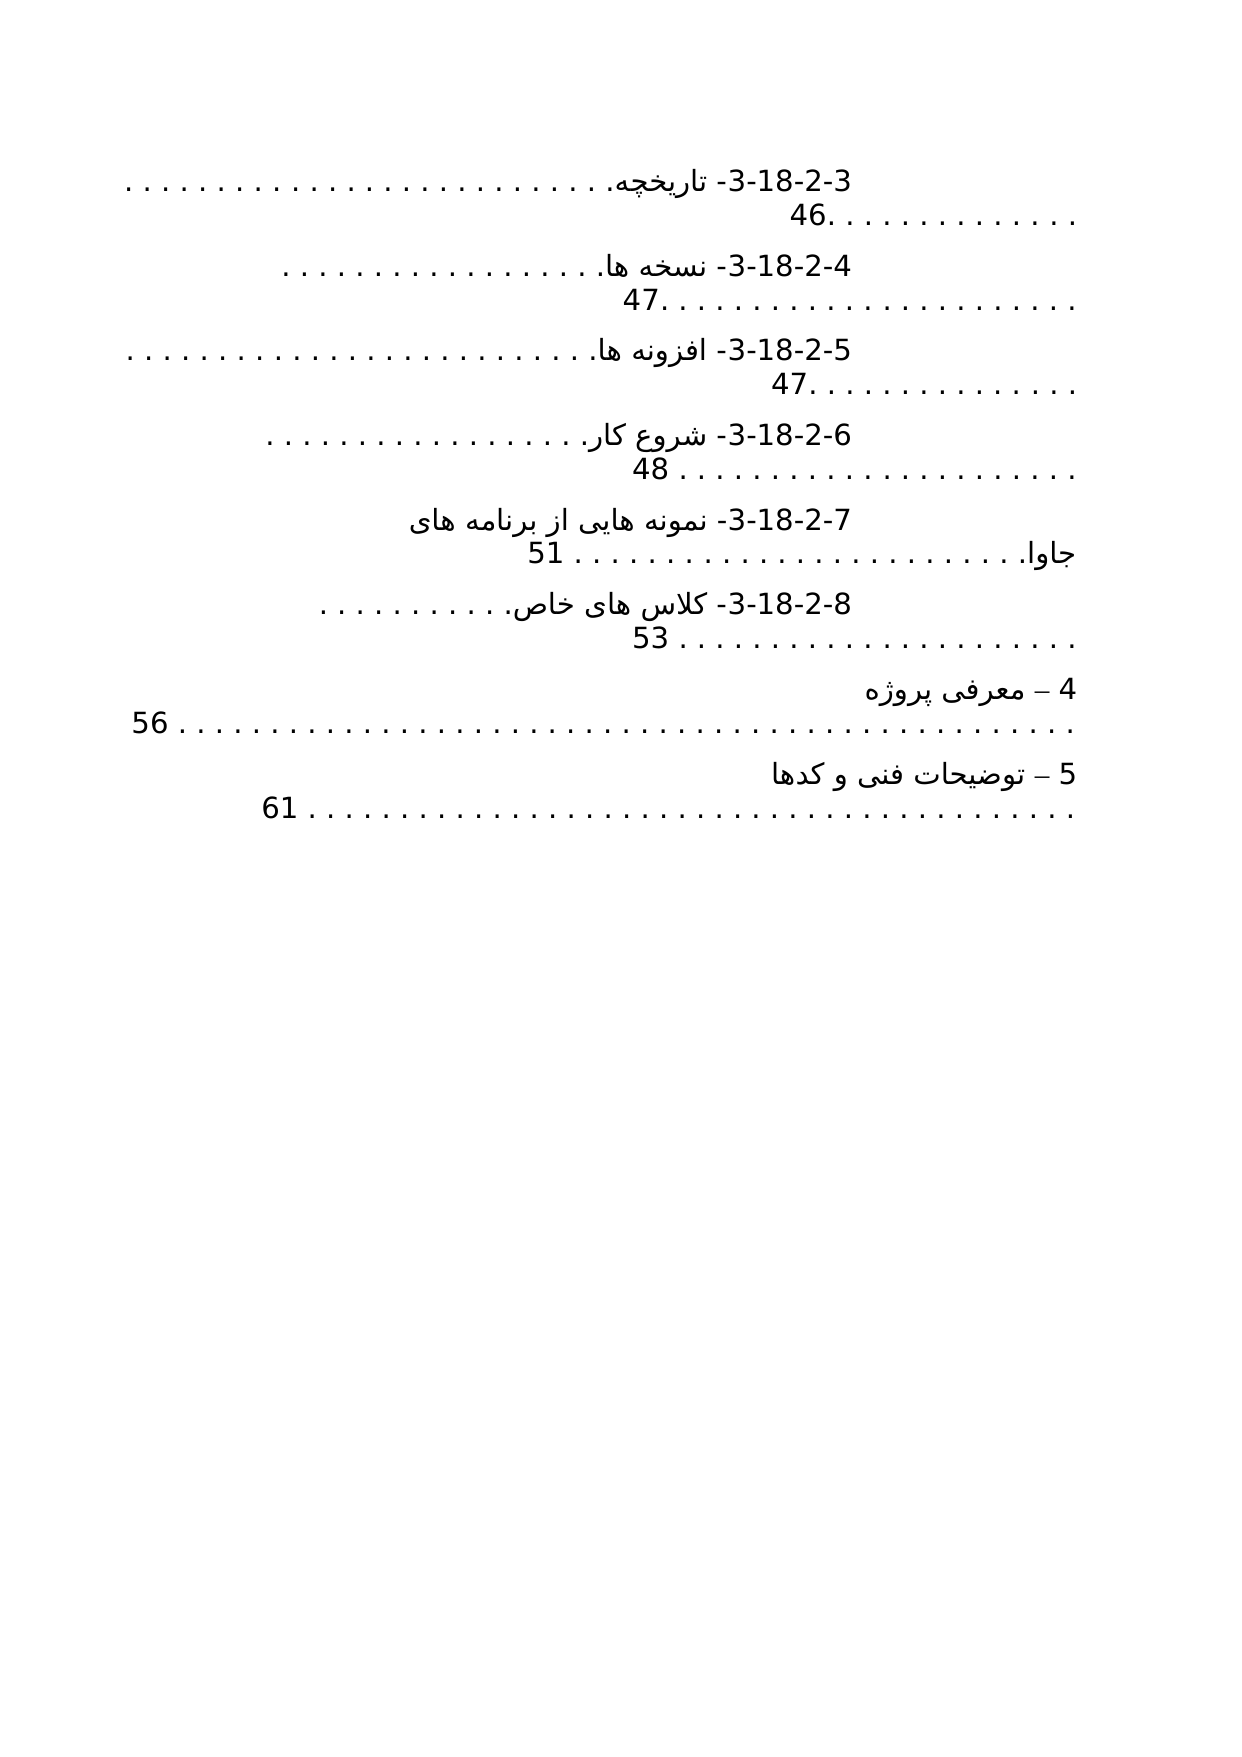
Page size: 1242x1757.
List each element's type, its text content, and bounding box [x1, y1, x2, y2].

text 5 – توضیحات فنی و کدها . . . . . . . . . . . . . . . . . . . . . . . . . . . . . . . . . . . . . . . . . . 61 [123, 757, 1077, 825]
text 3-18-2-8- کلاس های خاص. . . . . . . . . . . . . . . . . . . . . . . . . . . . . . . . . 53 [123, 587, 1077, 655]
text 3-18-2-7- نمونه هایی از برنامه های جاوا. . . . . . . . . . . . . . . . . . . . . . . . . 51 [123, 503, 1077, 571]
text 3-18-2-3- تاریخچه. . . . . . . . . . . . . . . . . . . . . . . . . . . . . . . . . . . . . . . . .46 [123, 164, 1077, 232]
text 3-18-2-6- شروع کار. . . . . . . . . . . . . . . . . . . . . . . . . . . . . . . . . . . . . . . . 48 [123, 418, 1077, 486]
text 3-18-2-4- نسخه ها. . . . . . . . . . . . . . . . . . . . . . . . . . . . . . . . . . . . . . . . .47 [123, 249, 1077, 317]
text 3-18-2-5- افزونه ها. . . . . . . . . . . . . . . . . . . . . . . . . . . . . . . . . . . . . . . . .47 [123, 334, 1077, 402]
text 4 – معرفی پروژه . . . . . . . . . . . . . . . . . . . . . . . . . . . . . . . . . . . . . . . . . . . . . . . . . 56 [123, 672, 1077, 740]
